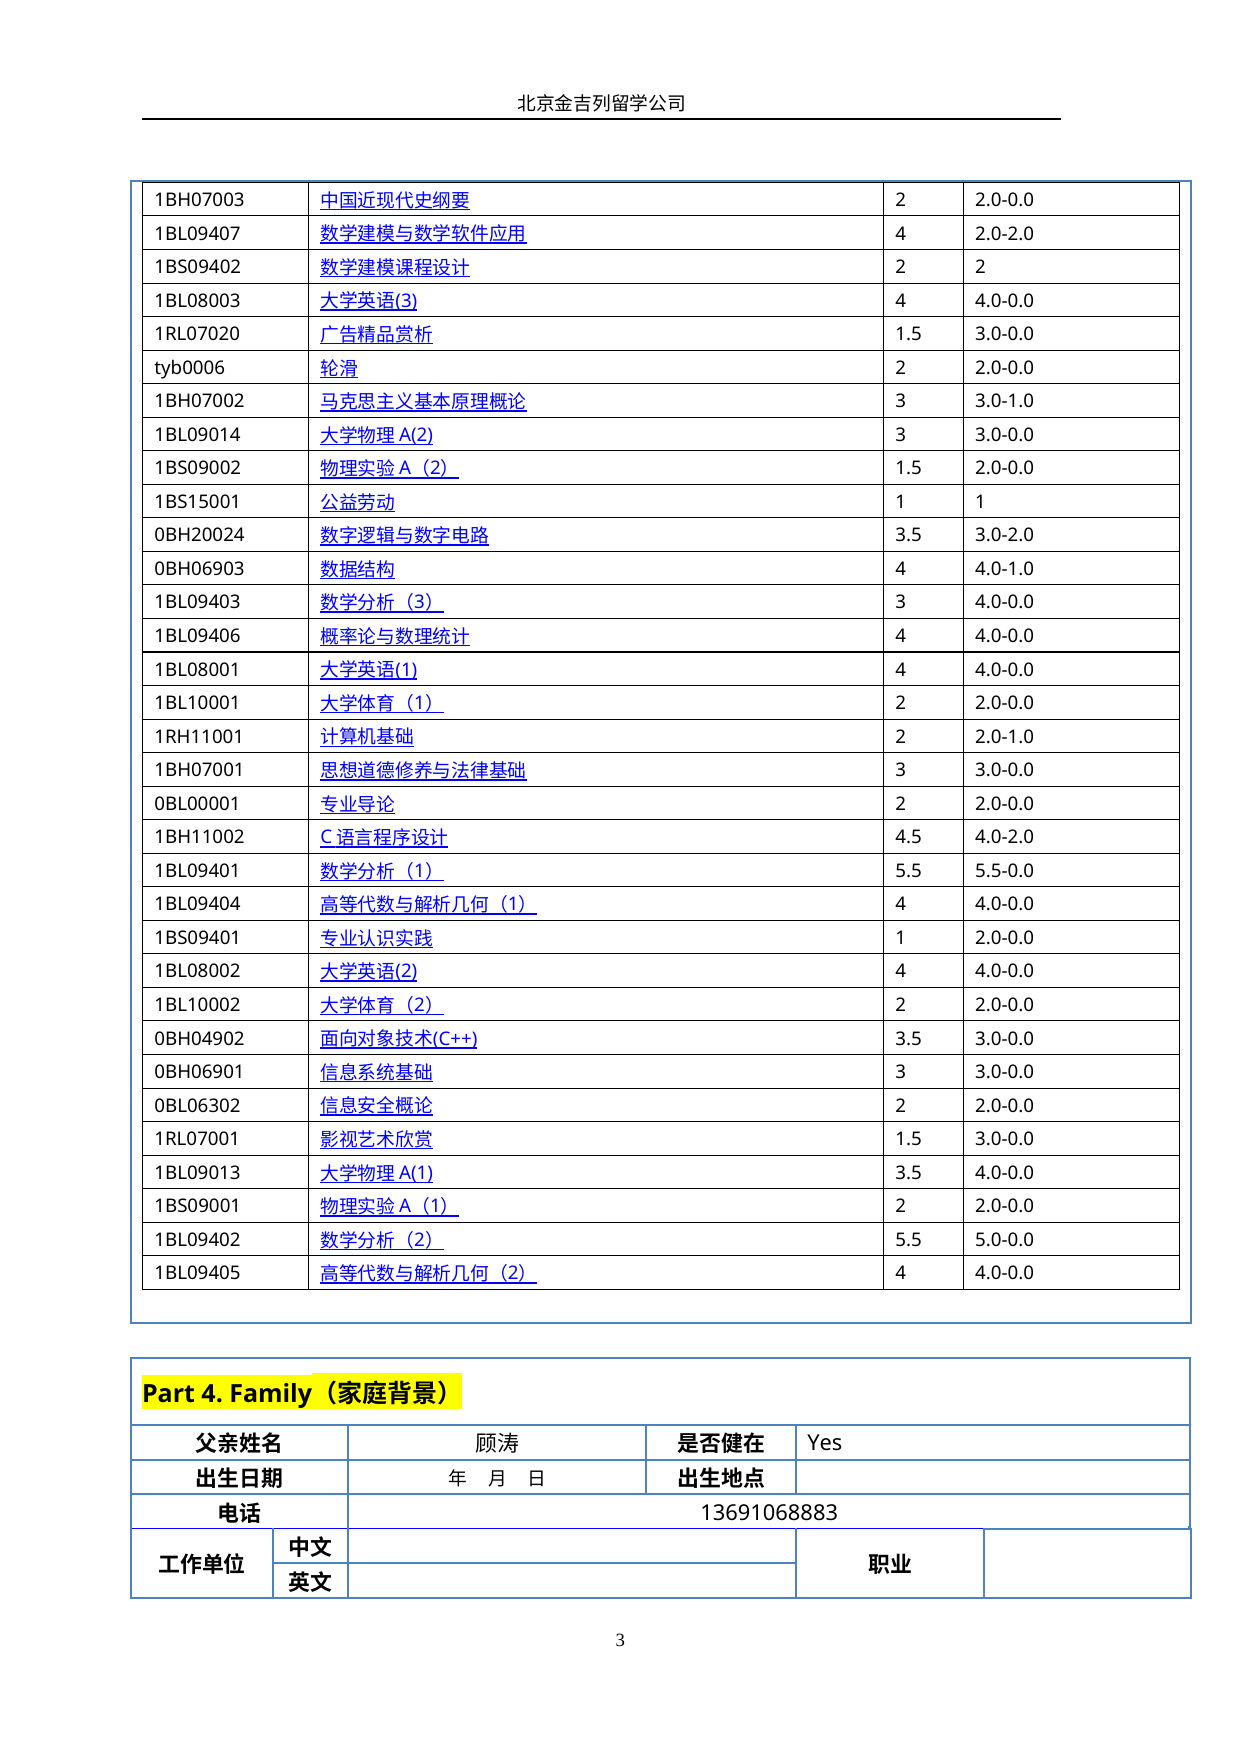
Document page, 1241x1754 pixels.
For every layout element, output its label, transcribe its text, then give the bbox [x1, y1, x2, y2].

table_cell 父亲姓名 [132, 1426, 347, 1458]
table_cell [132, 182, 1190, 1322]
table_cell 13691068883 [349, 1495, 1189, 1528]
table_cell [349, 1529, 795, 1562]
table_cell 出生日期 [132, 1461, 347, 1493]
table_cell Yes [797, 1426, 1189, 1458]
table_header Part 4. Family（家庭背景） [132, 1359, 1189, 1424]
table_cell 职业 [797, 1529, 983, 1597]
table_cell [797, 1461, 1189, 1493]
table_cell 年 月 日 [349, 1461, 645, 1493]
table_cell 电话 [132, 1495, 347, 1528]
table_cell [349, 1564, 795, 1597]
table_cell 是否健在 [647, 1426, 795, 1458]
table_cell 英文 [274, 1564, 347, 1597]
table_cell 出生地点 [647, 1461, 795, 1493]
table_cell 中文 [274, 1529, 347, 1562]
table_cell 顾涛 [349, 1426, 645, 1458]
table_cell [985, 1530, 1190, 1597]
table_cell 工作单位 [132, 1529, 272, 1597]
